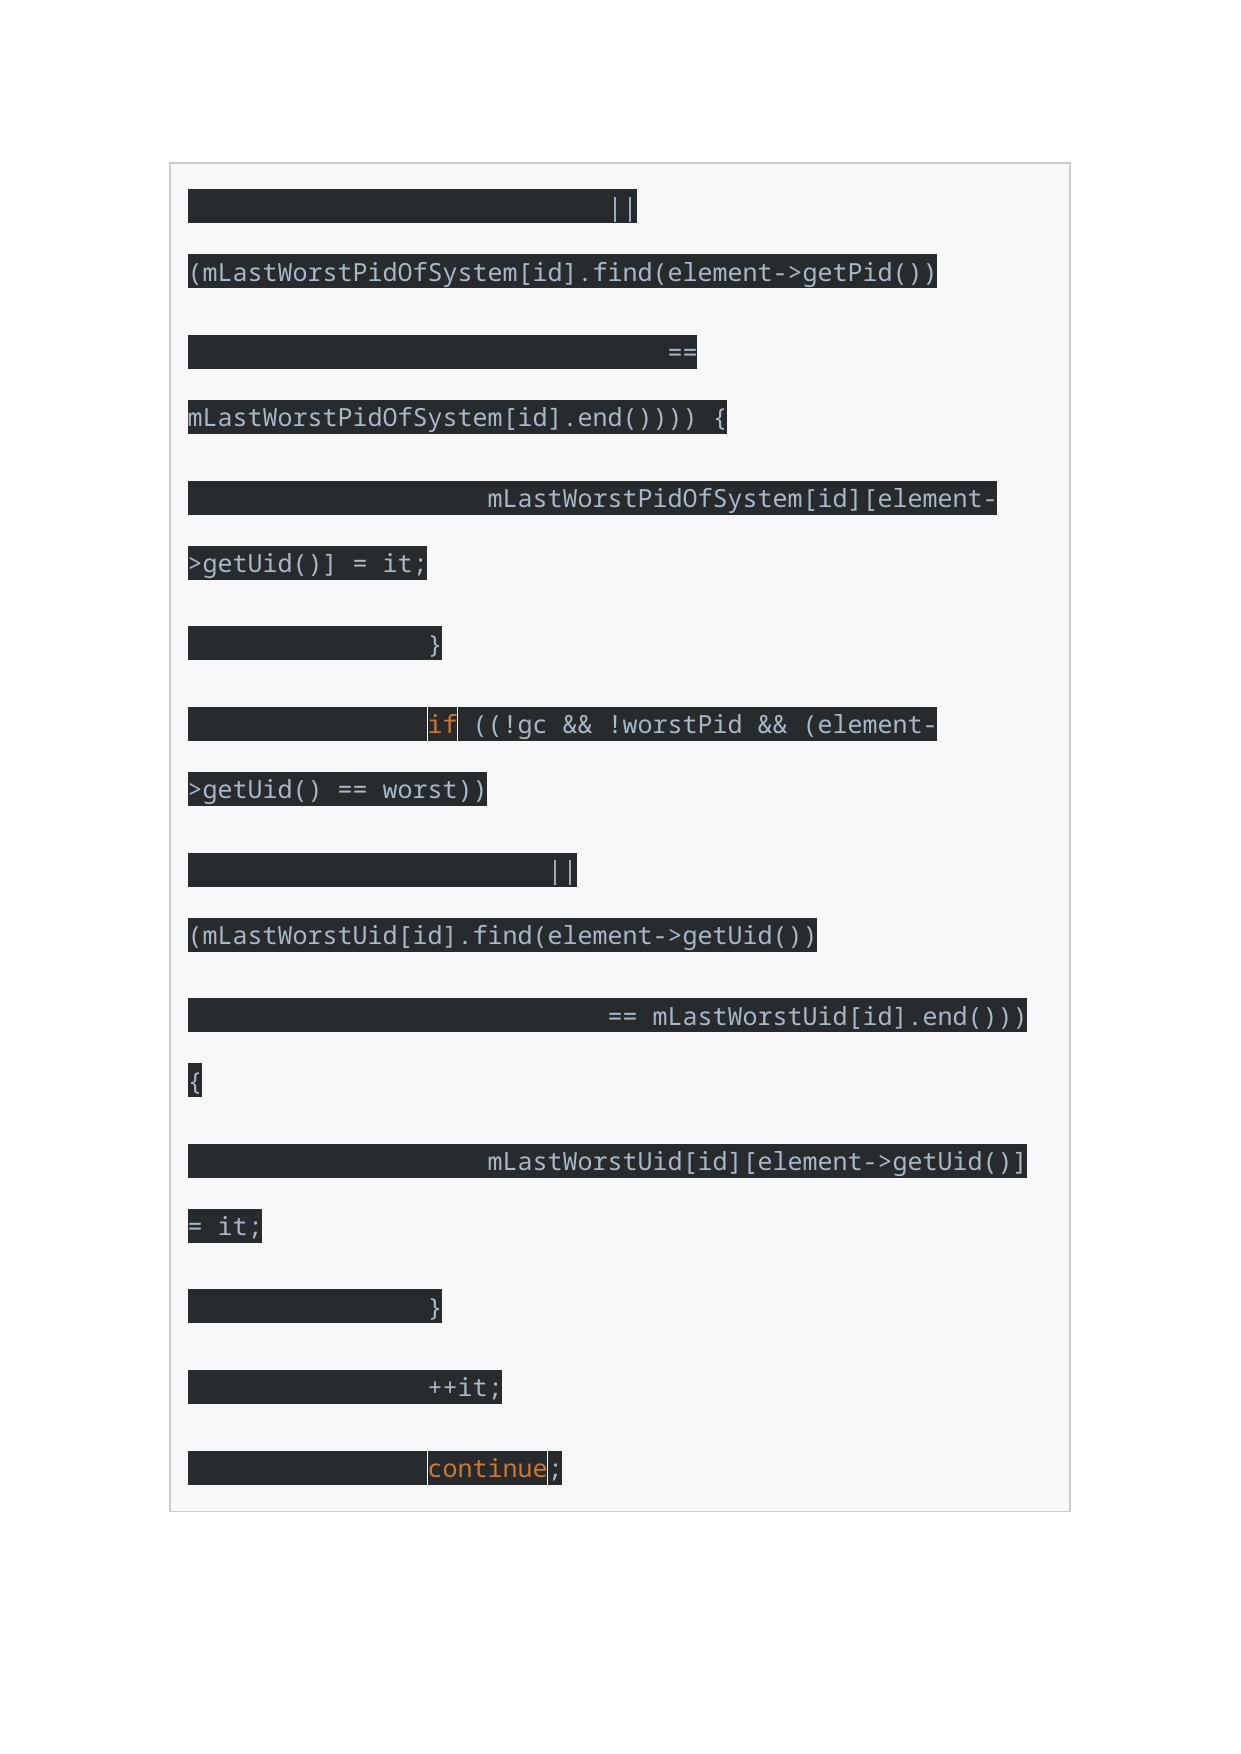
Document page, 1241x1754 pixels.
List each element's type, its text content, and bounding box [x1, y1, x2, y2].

text == mLastWorstUid[id].end())) { [171, 971, 1069, 1113]
text mLastWorstPidOfSystem[id][element->getUid()] = it; [171, 453, 1069, 595]
text == mLastWorstPidOfSystem[id].end()))) { [171, 308, 1069, 449]
text || (mLastWorstUid[id].find(element->getUid()) [171, 825, 1069, 967]
text continue; [171, 1423, 1069, 1511]
text mLastWorstUid[id][element->getUid()] = it; [171, 1116, 1069, 1258]
text } [171, 599, 1069, 676]
text ++it; [171, 1343, 1069, 1419]
text if ((!gc && !worstPid && (element->getUid() == worst)) [171, 679, 1069, 821]
text || (mLastWorstPidOfSystem[id].find(element->getPid()) [171, 164, 1069, 304]
text } [171, 1262, 1069, 1339]
